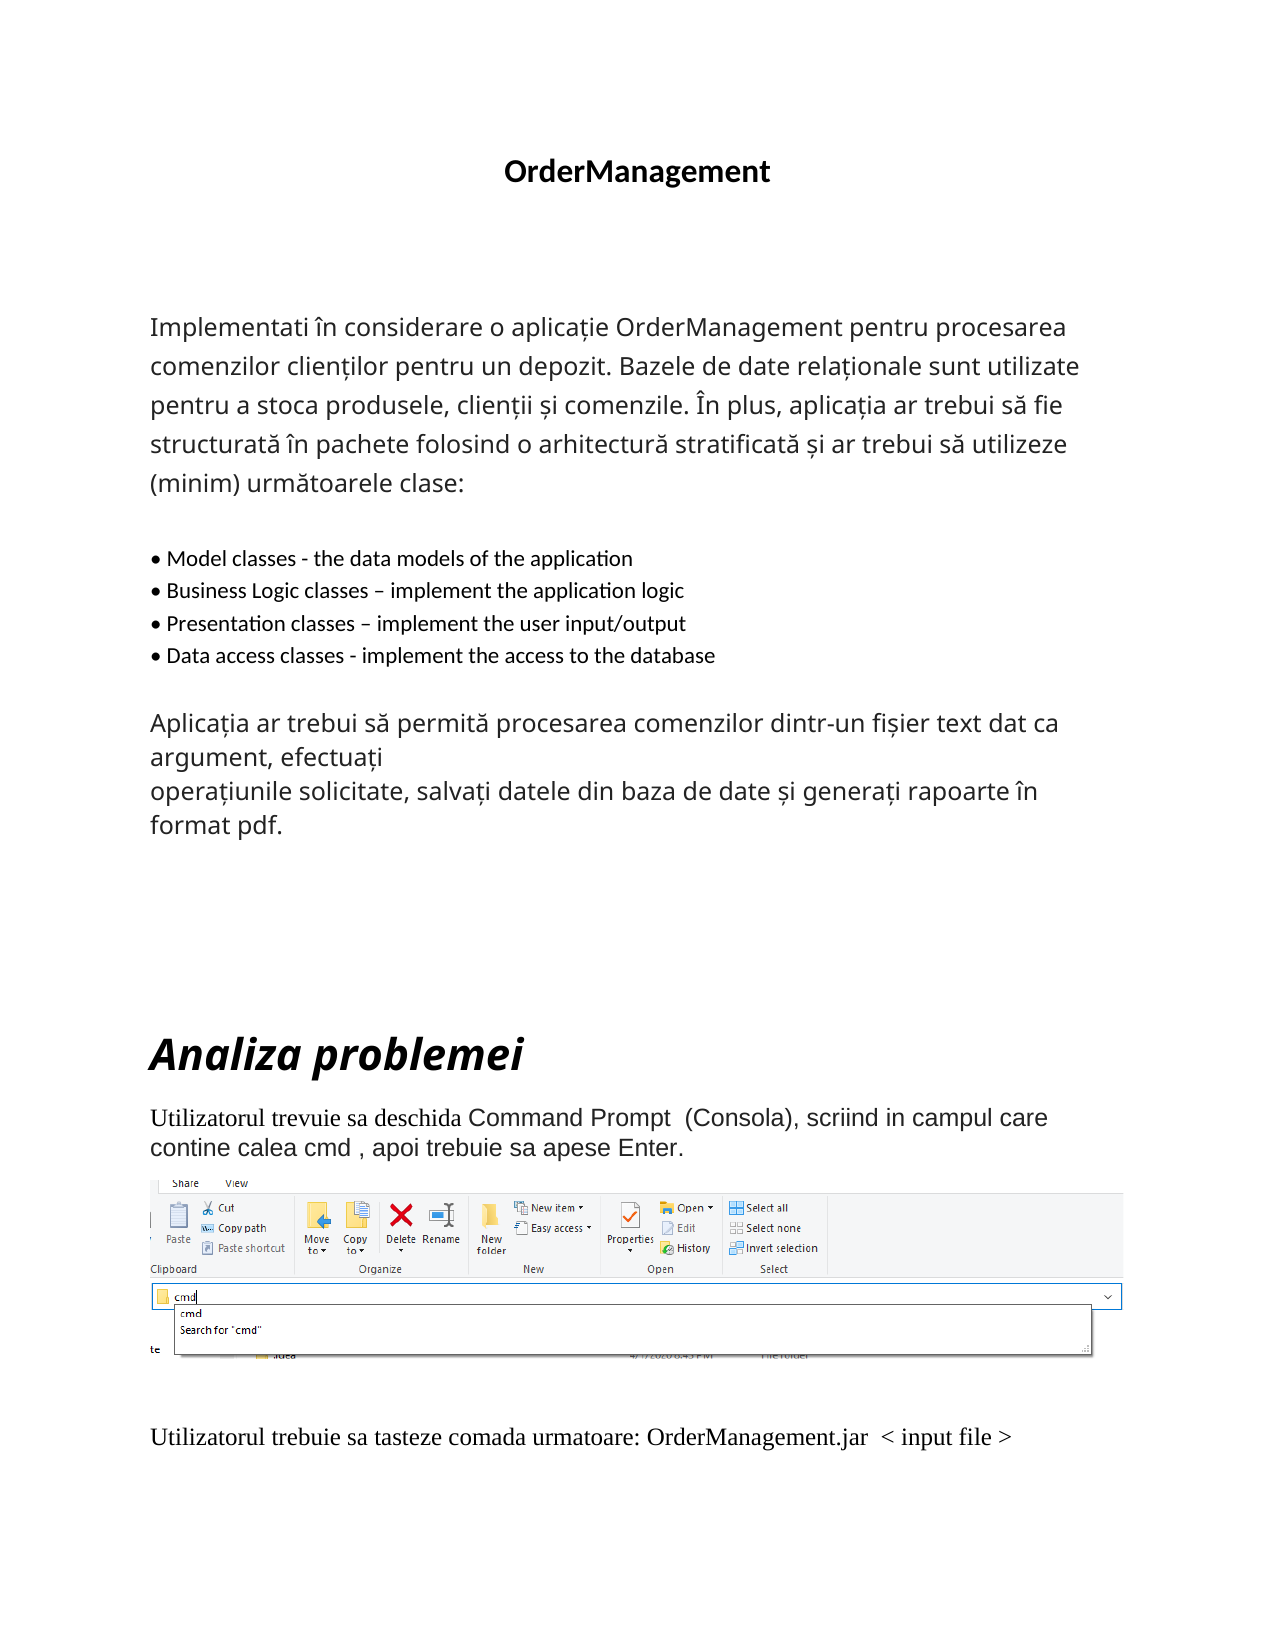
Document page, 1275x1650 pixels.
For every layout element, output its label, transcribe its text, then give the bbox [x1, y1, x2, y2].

text Analiza problemei [150, 1023, 1125, 1083]
picture [150, 1180, 1124, 1359]
text • Presentation classes – implement the user input/output [150, 609, 1125, 637]
text Implementati în considerare o aplicație OrderManagement pentru procesarea comenzilor clienților pentru un depozit. Bazele de date relaționale sunt utilizate pentru a stoca produsele, clienții și comenzile. În plus, aplicația ar trebui să fie structurată în pachete folosind o arhitectură stratificată și ar trebui să utilizeze (minim) următoarele clase: [150, 309, 1125, 500]
text OrderManagement [150, 150, 1125, 191]
text • Model classes - the data models of the application [150, 544, 1125, 572]
text Utilizatorul trebuie sa tasteze comada urmatoare: OrderManagement.jar < input file > [150, 1422, 1125, 1450]
text • Data access classes - implement the access to the database [150, 641, 1125, 669]
text operațiunile solicitate, salvați datele din baza de date și generați rapoarte în format pdf. [150, 773, 1125, 842]
text • Business Logic classes – implement the application logic [150, 577, 1125, 604]
text Aplicația ar trebui să permită procesarea comenzilor dintr-un fișier text dat ca argument, efectuați [150, 705, 1125, 773]
text Utilizatorul trevuie sa deschida Command Prompt (Consola), scriind in campul care contine calea cmd , apoi trebuie sa apese Enter. [150, 1103, 1125, 1162]
